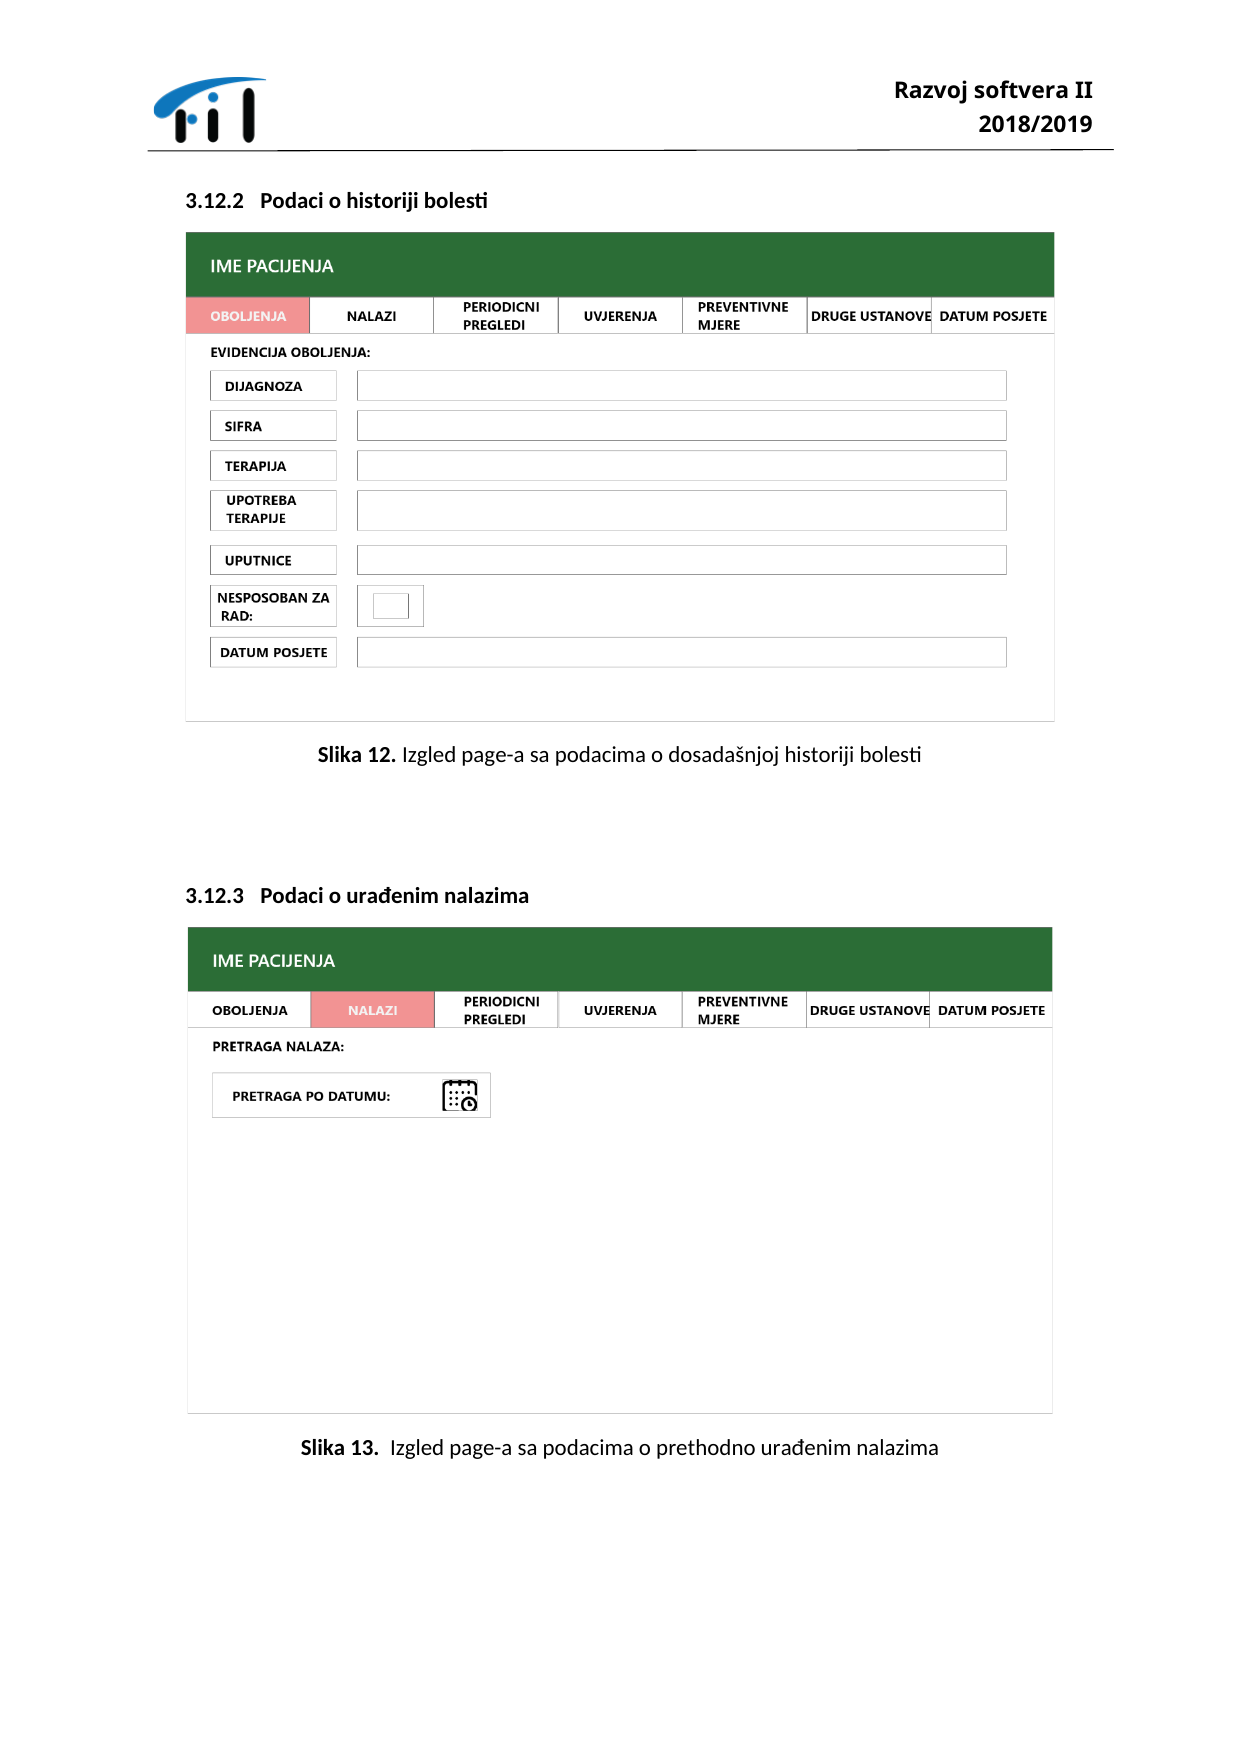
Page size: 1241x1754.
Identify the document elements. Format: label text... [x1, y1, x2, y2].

picture [187, 927, 1053, 1414]
text Slika 12. Izgled page-a sa podacima o dosadašnjoj historiji bolesti [148, 740, 1093, 768]
text Slika 13. Izgled page-a sa podacima o prethodno urađenim nalazima [148, 1433, 1093, 1461]
list Podaci o urađenim nalazima [185, 881, 1093, 909]
picture [185, 232, 1055, 722]
picture [153, 77, 267, 143]
list Podaci o historiji bolesti [185, 186, 1093, 214]
